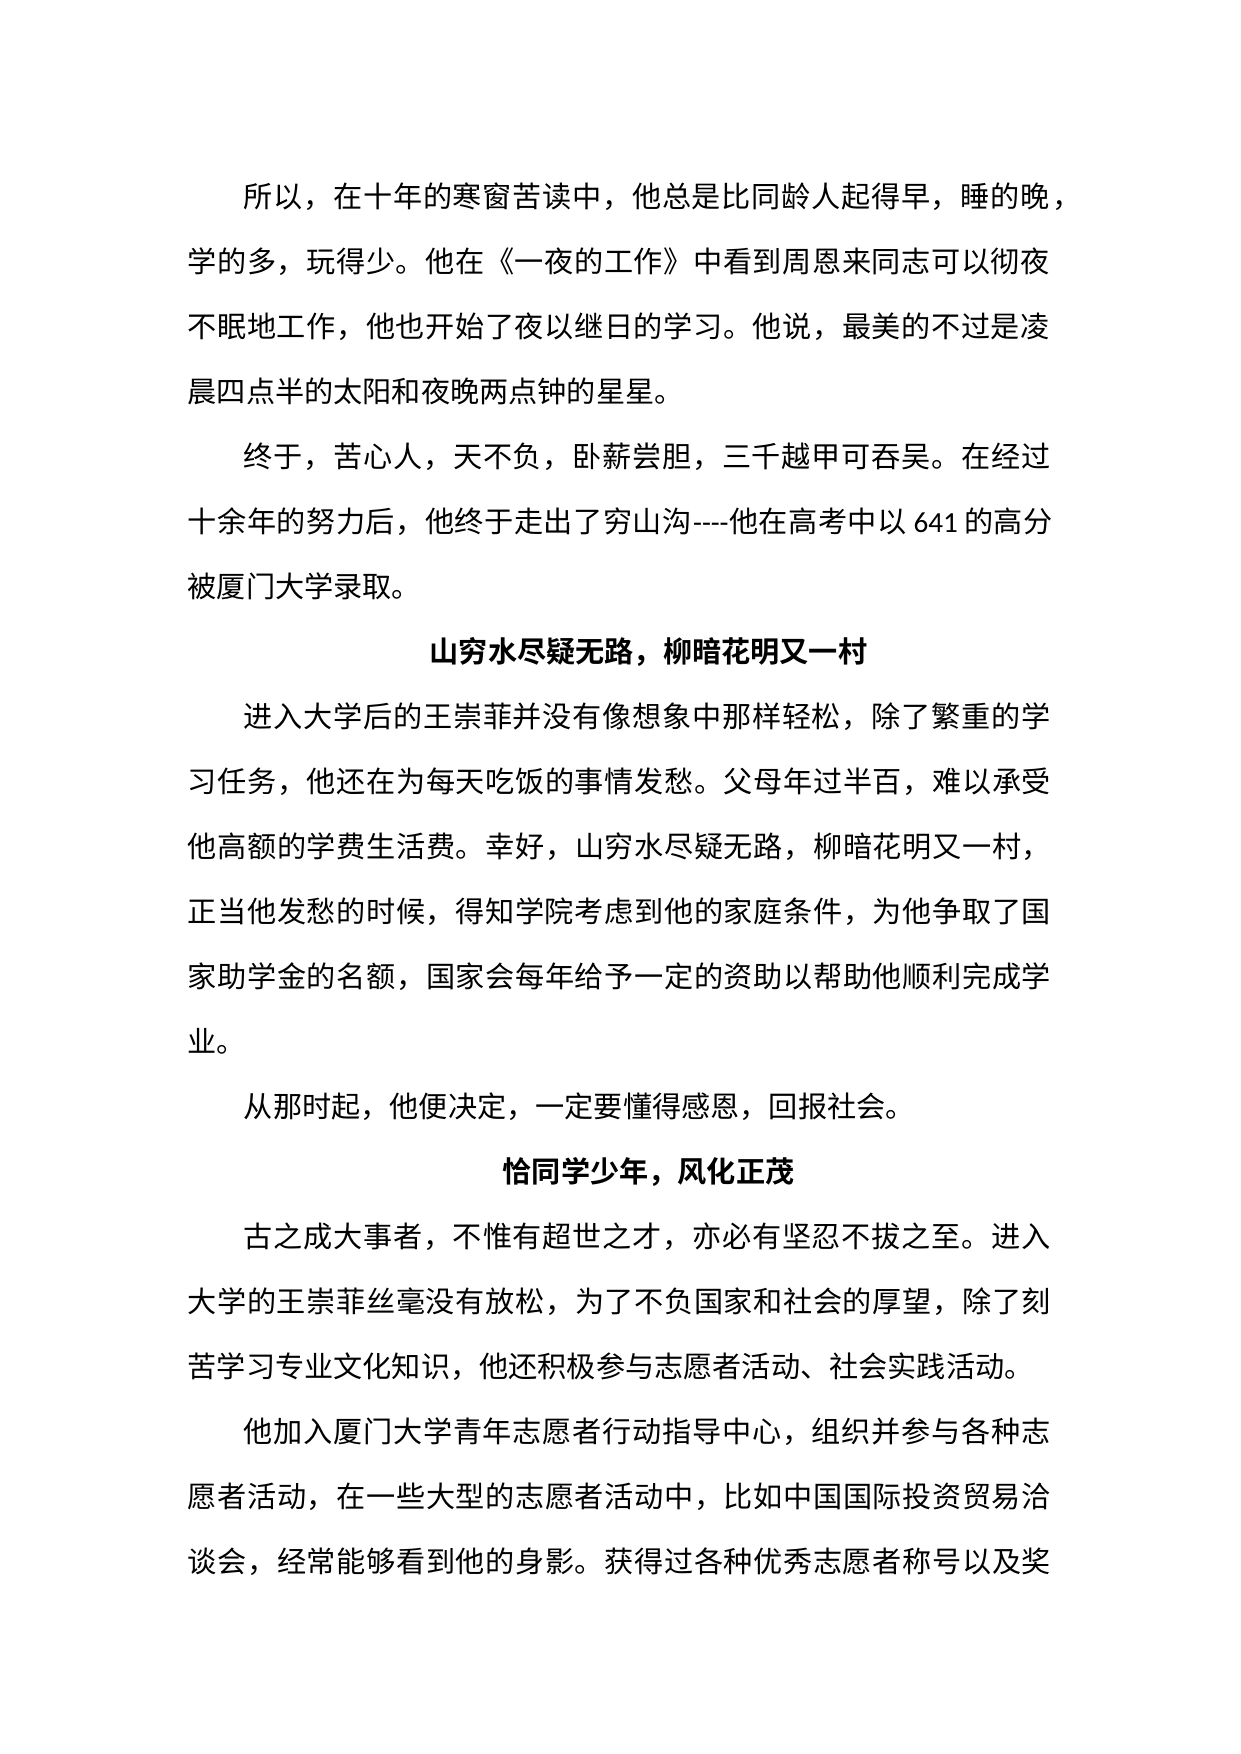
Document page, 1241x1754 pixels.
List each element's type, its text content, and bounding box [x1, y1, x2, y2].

text 进入大学后的王崇菲并没有像想象中那样轻松，除了繁重的学习任务，他还在为每天吃饭的事情发愁。父母年过半百，难以承受他高额的学费生活费。幸好，山穷水尽疑无路，柳暗花明又一村，正当他发愁的时候，得知学院考虑到他的家庭条件，为他争取了国家助学金的名额，国家会每年给予一定的资助以帮助他顺利完成学业。 [187, 682, 1053, 1072]
text 恰同学少年，风化正茂 [187, 1137, 1053, 1202]
text 终于，苦心人，天不负，卧薪尝胆，三千越甲可吞吴。在经过十余年的努力后，他终于走出了穷山沟----他在高考中以641的高分被厦门大学录取。 [187, 422, 1053, 617]
text 从那时起，他便决定，一定要懂得感恩，回报社会。 [187, 1072, 1053, 1137]
text 山穷水尽疑无路，柳暗花明又一村 [187, 617, 1053, 682]
text 所以，在十年的寒窗苦读中，他总是比同龄人起得早，睡的晚，学的多，玩得少。他在《一夜的工作》中看到周恩来同志可以彻夜不眠地工作，他也开始了夜以继日的学习。他说，最美的不过是凌晨四点半的太阳和夜晚两点钟的星星。 [187, 162, 1053, 422]
text 古之成大事者，不惟有超世之才，亦必有坚忍不拔之至。进入大学的王崇菲丝毫没有放松，为了不负国家和社会的厚望，除了刻苦学习专业文化知识，他还积极参与志愿者活动、社会实践活动。 [187, 1202, 1053, 1397]
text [187, 1397, 1053, 1592]
